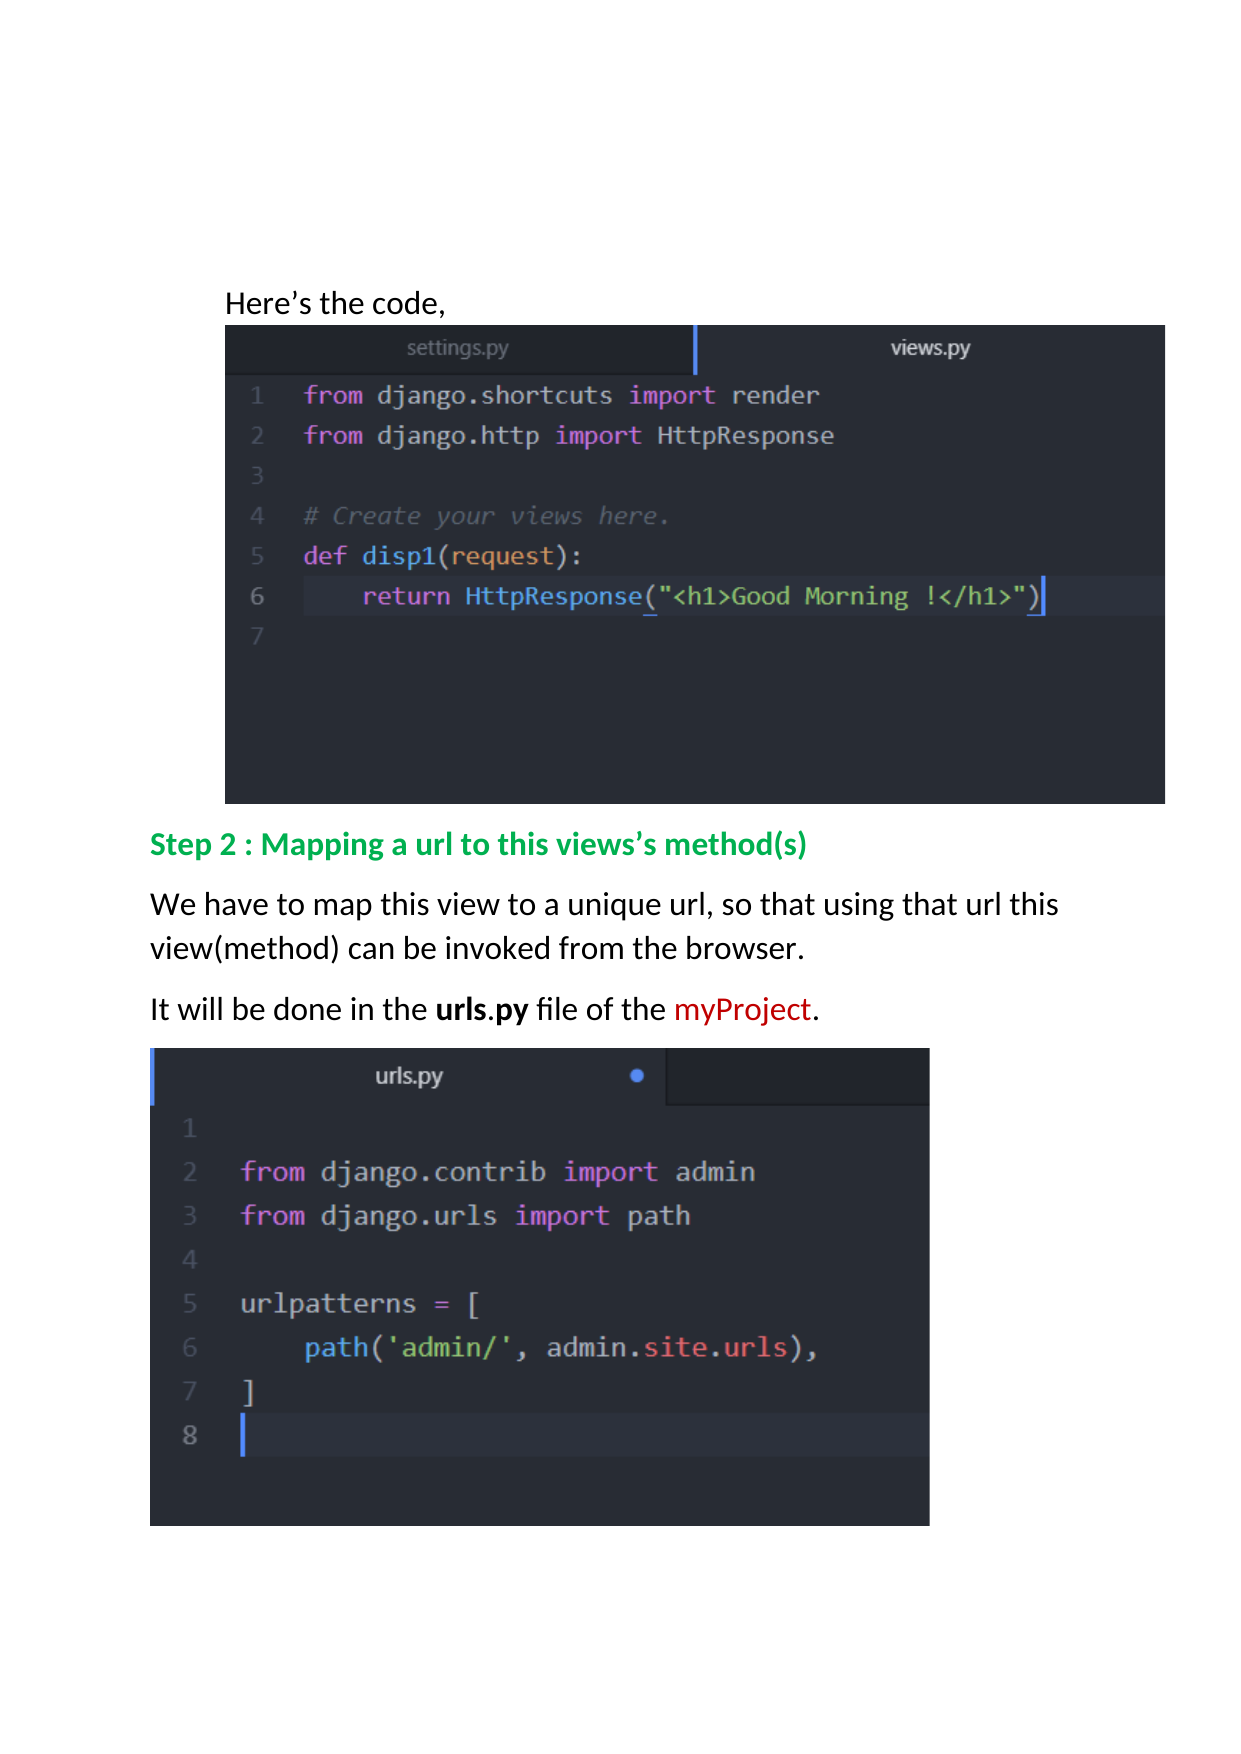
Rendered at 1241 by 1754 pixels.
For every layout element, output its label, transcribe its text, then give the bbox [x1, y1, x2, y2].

picture [225, 325, 1166, 804]
list Here’s the code, [225, 282, 1090, 323]
text We have to map this view to a unique url, so that using that url this view(method) can be invoked from the browser. [150, 883, 1090, 968]
picture [150, 1048, 930, 1526]
text Step 2 : Mapping a url to this views’s method(s) [150, 823, 1090, 863]
text It will be done in the urls.py file of the myProject. [150, 988, 1090, 1029]
